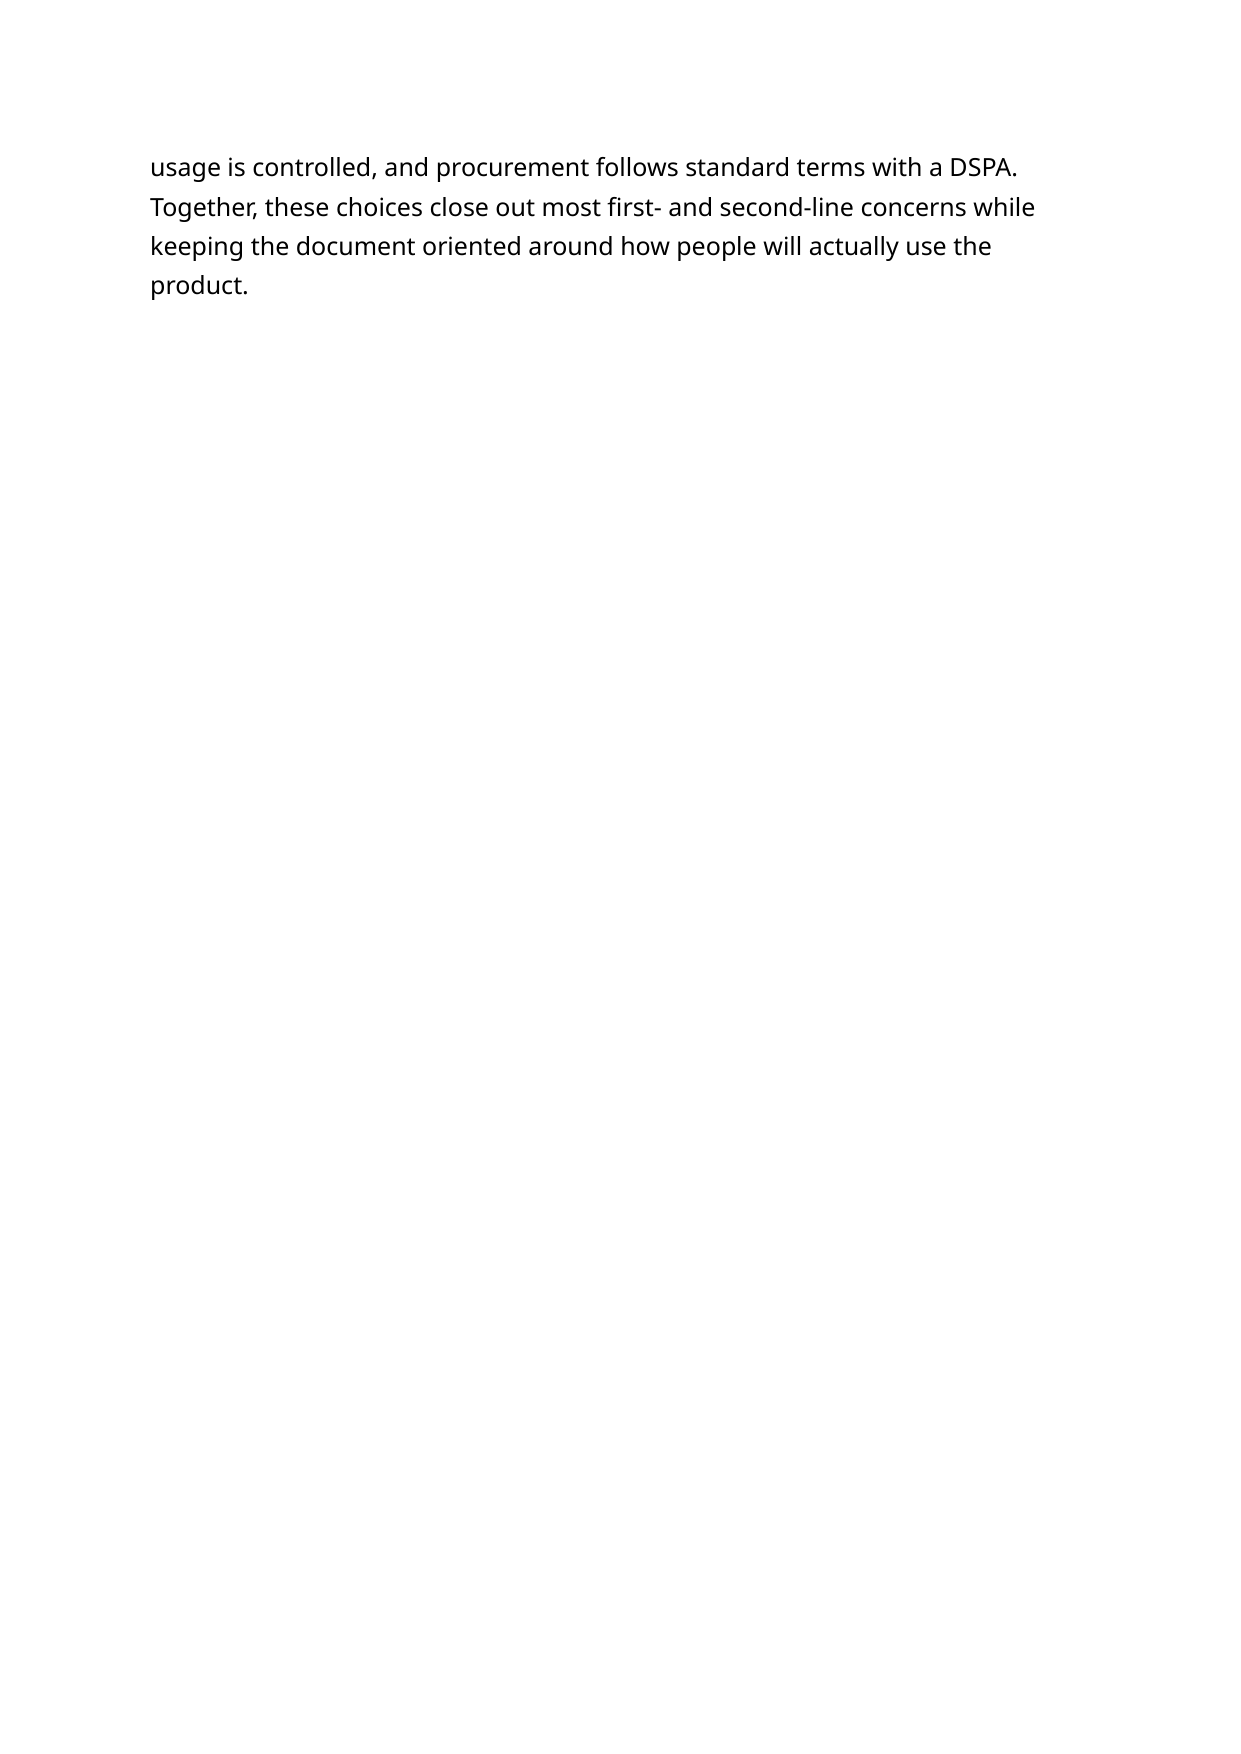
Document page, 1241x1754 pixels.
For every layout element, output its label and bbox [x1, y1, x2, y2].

text [150, 150, 1090, 302]
